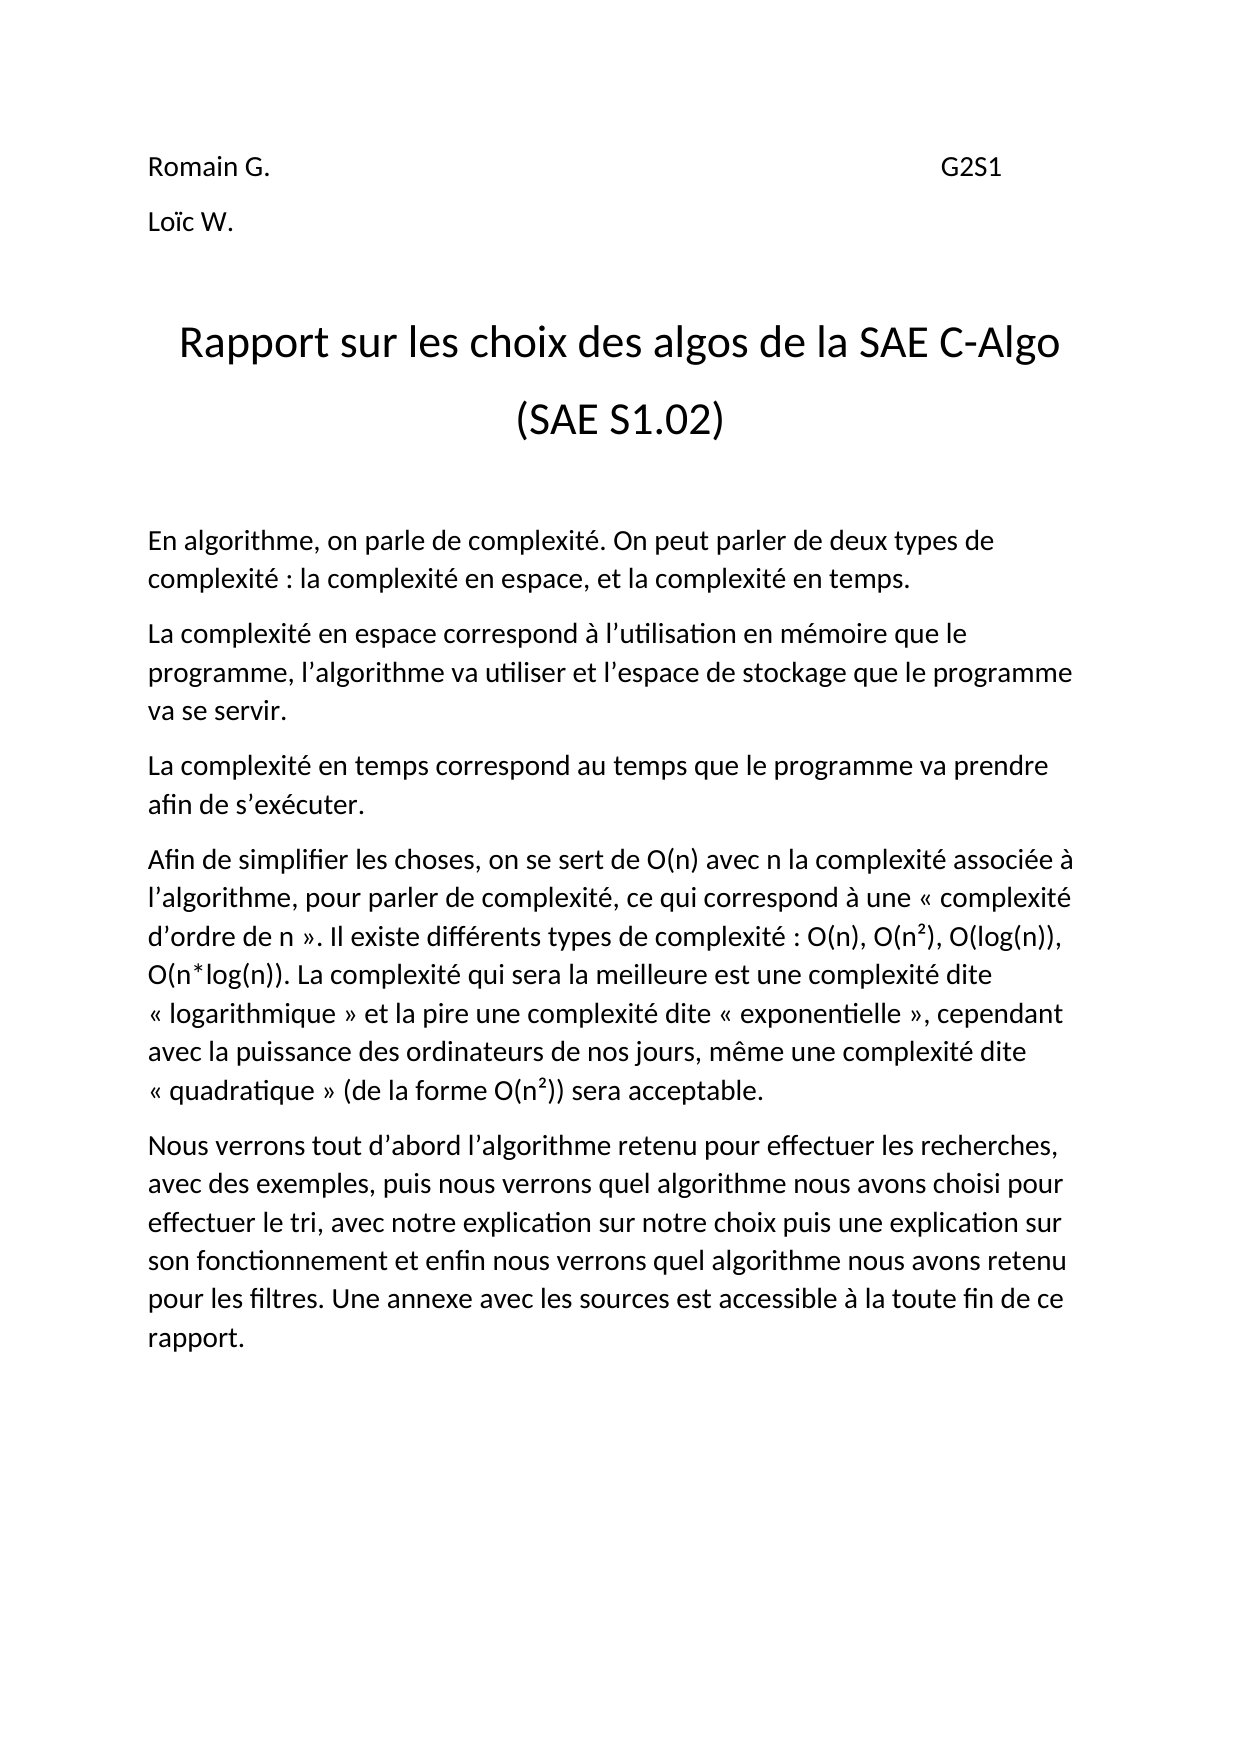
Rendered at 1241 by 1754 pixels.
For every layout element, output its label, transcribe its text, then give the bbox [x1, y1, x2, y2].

text Romain G. G2S1 [148, 148, 1093, 183]
text En algorithme, on parle de complexité. On peut parler de deux types de complexité : la complexité en espace, et la complexité en temps. [148, 522, 1093, 596]
text La complexité en espace correspond à l’utilisation en mémoire que le programme, l’algorithme va utiliser et l’espace de stockage que le programme va se servir. [148, 616, 1093, 728]
text La complexité en temps correspond au temps que le programme va prendre afin de s’exécuter. [148, 747, 1093, 822]
text (SAE S1.02) [148, 390, 1093, 446]
text Nous verrons tout d’abord l’algorithme retenu pour effectuer les recherches, avec des exemples, puis nous verrons quel algorithme nous avons choisi pour effectuer le tri, avec notre explication sur notre choix puis une explication sur son fonctionnement et enfin nous verrons quel algorithme nous avons retenu pour les filtres. Une annexe avec les sources est accessible à la toute fin de ce rapport. [148, 1127, 1093, 1354]
text Afin de simplifier les choses, on se sert de O(n) avec n la complexité associée à l’algorithme, pour parler de complexité, ce qui correspond à une « complexité d’ordre de n ». Il existe différents types de complexité : O(n), O(n²), O(log(n)), O(n*log(n)). La complexité qui sera la meilleure est une complexité dite « logarithmique » et la pire une complexité dite « exponentielle », cependant avec la puissance des ordinateurs de nos jours, même une complexité dite « quadratique » (de la forme O(n²)) sera acceptable. [148, 841, 1093, 1107]
text Loïc W. [148, 203, 1093, 238]
text Rapport sur les choix des algos de la SAE C-Algo [148, 313, 1093, 369]
